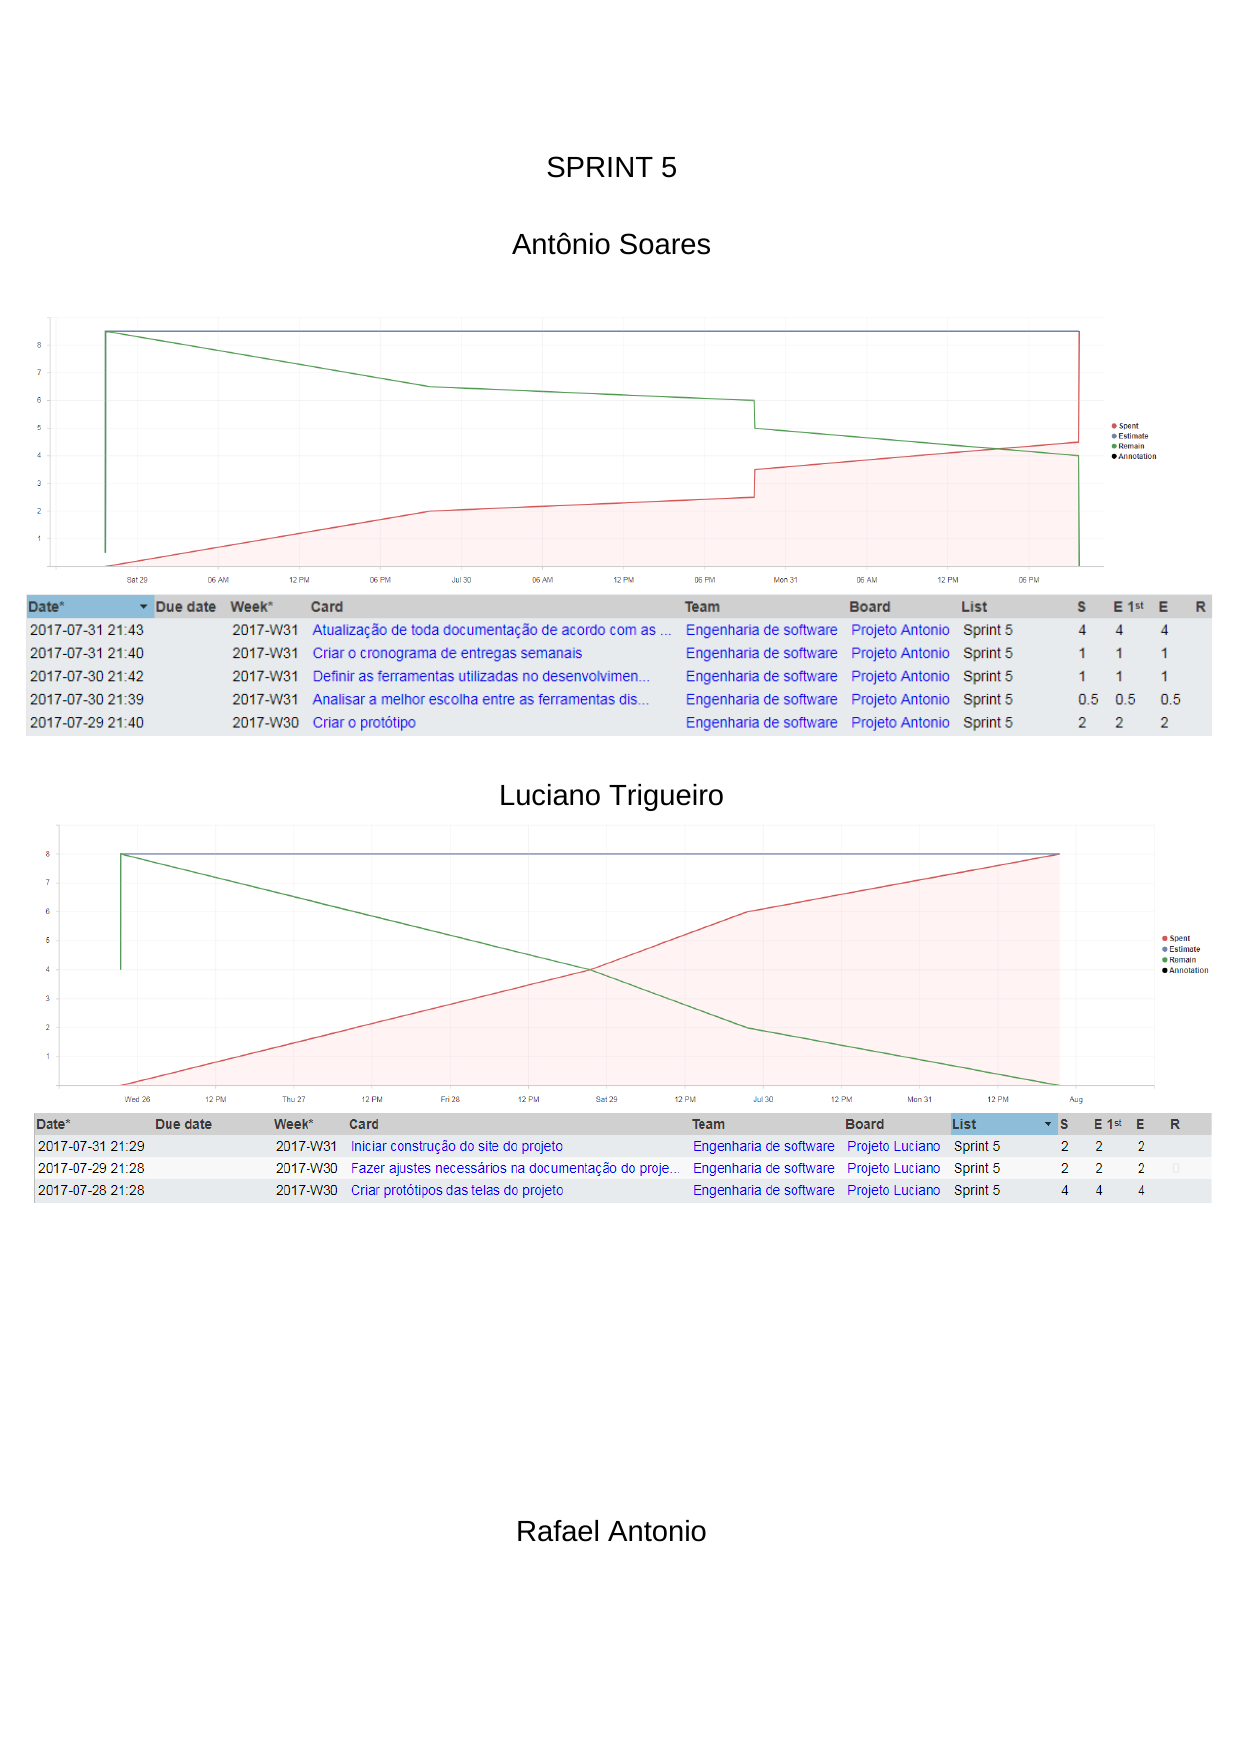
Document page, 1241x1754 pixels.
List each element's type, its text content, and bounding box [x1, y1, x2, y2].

text Rafael Antonio [133, 1514, 1090, 1548]
picture [29, 817, 1212, 1110]
text Antônio Soares [133, 227, 1090, 261]
text SPRINT 5 [133, 150, 1090, 183]
picture [29, 1113, 1212, 1203]
picture [26, 594, 1213, 736]
text Luciano Trigueiro [133, 778, 1090, 812]
picture [26, 304, 1159, 591]
